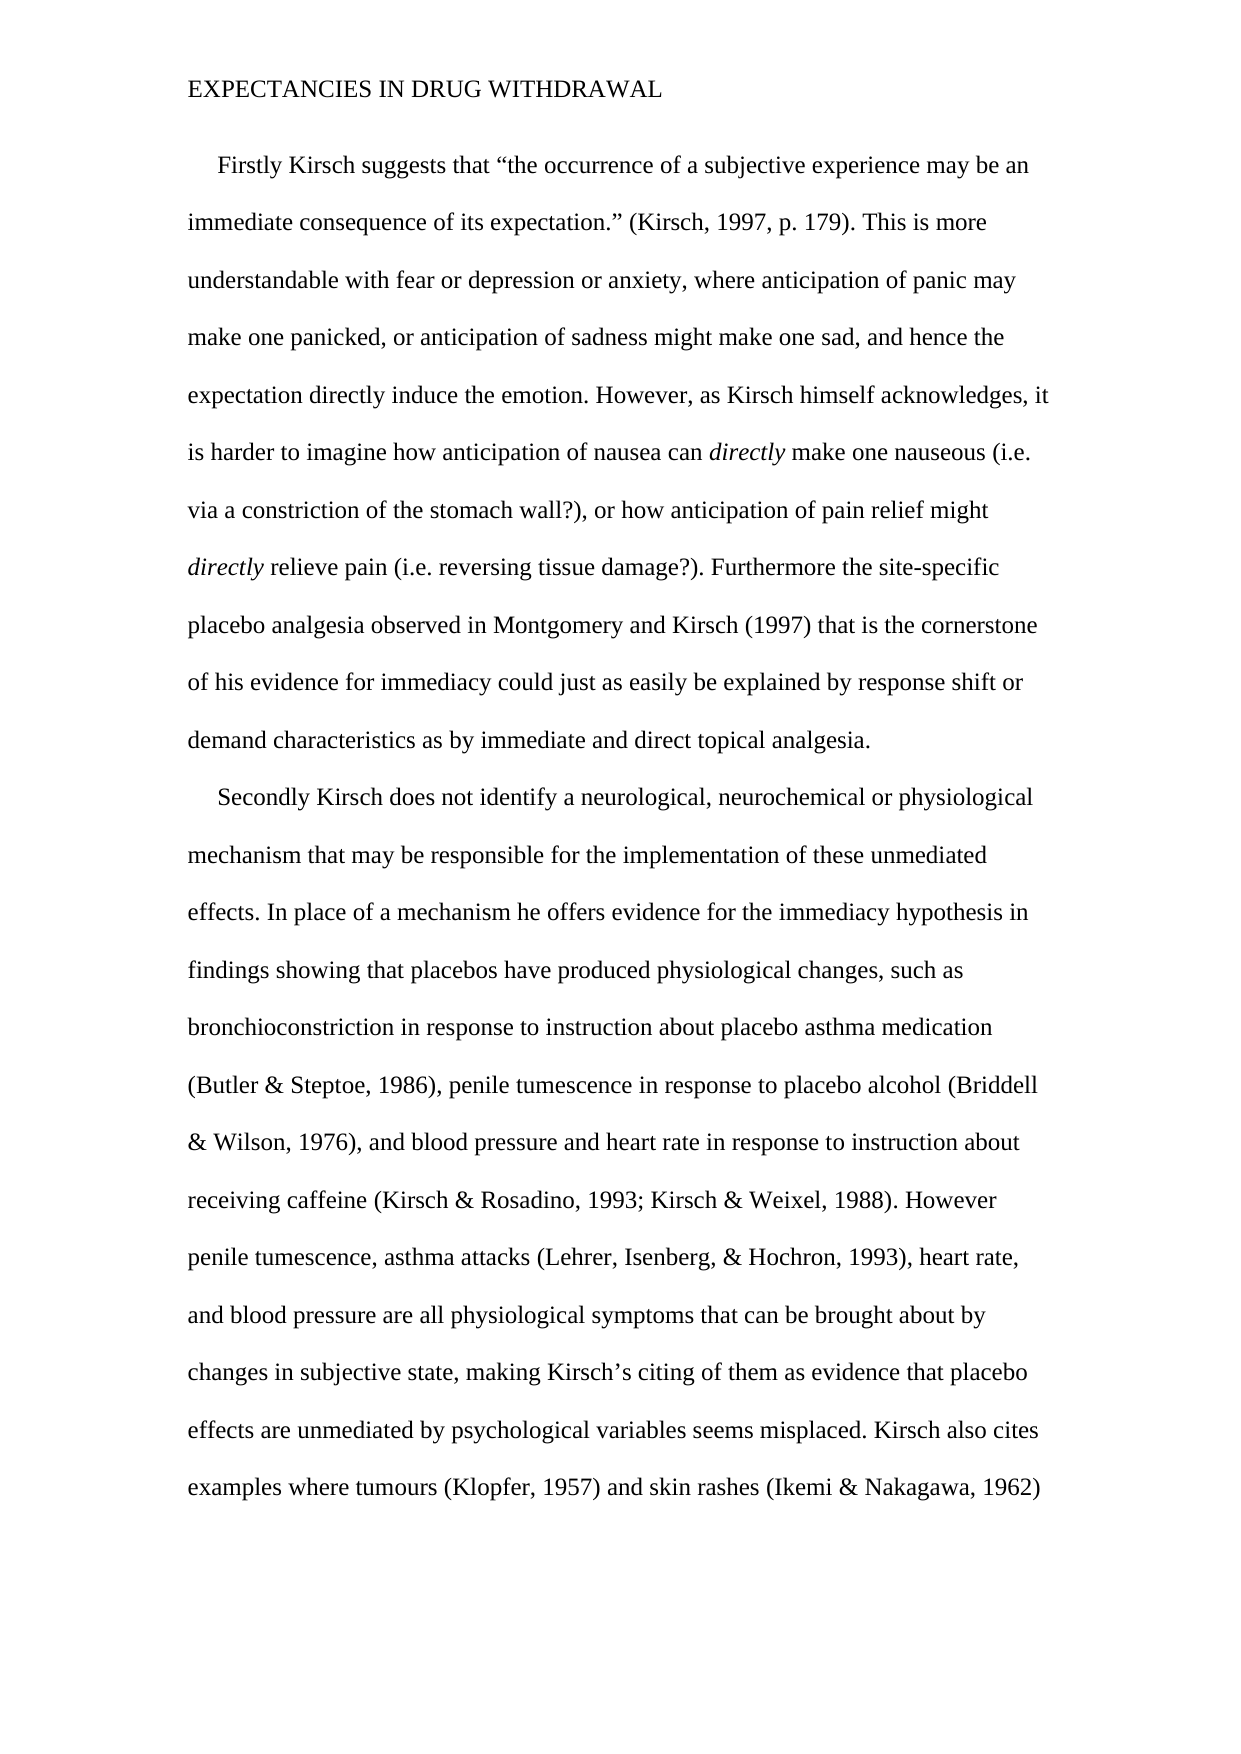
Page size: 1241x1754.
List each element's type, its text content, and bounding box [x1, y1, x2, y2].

text Firstly Kirsch suggests that “the occurrence of a subjective experience may be an immediate consequence of its expectation.” (Kirsch, 1997, p. 179). This is more understandable with fear or depression or anxiety, where anticipation of panic may make one panicked, or anticipation of sadness might make one sad, and hence the expectation directly induce the emotion. However, as Kirsch himself acknowledges, it is harder to imagine how anticipation of nausea can directly make one nauseous (i.e. via a constriction of the stomach wall?), or how anticipation of pain relief might directly relieve pain (i.e. reversing tissue damage?). Furthermore the site-specific placebo analgesia observed in Montgomery and Kirsch (1997) that is the cornerstone of his evidence for immediacy could just as easily be explained by response shift or demand characteristics as by immediate and direct topical analgesia. [187, 150, 1053, 754]
